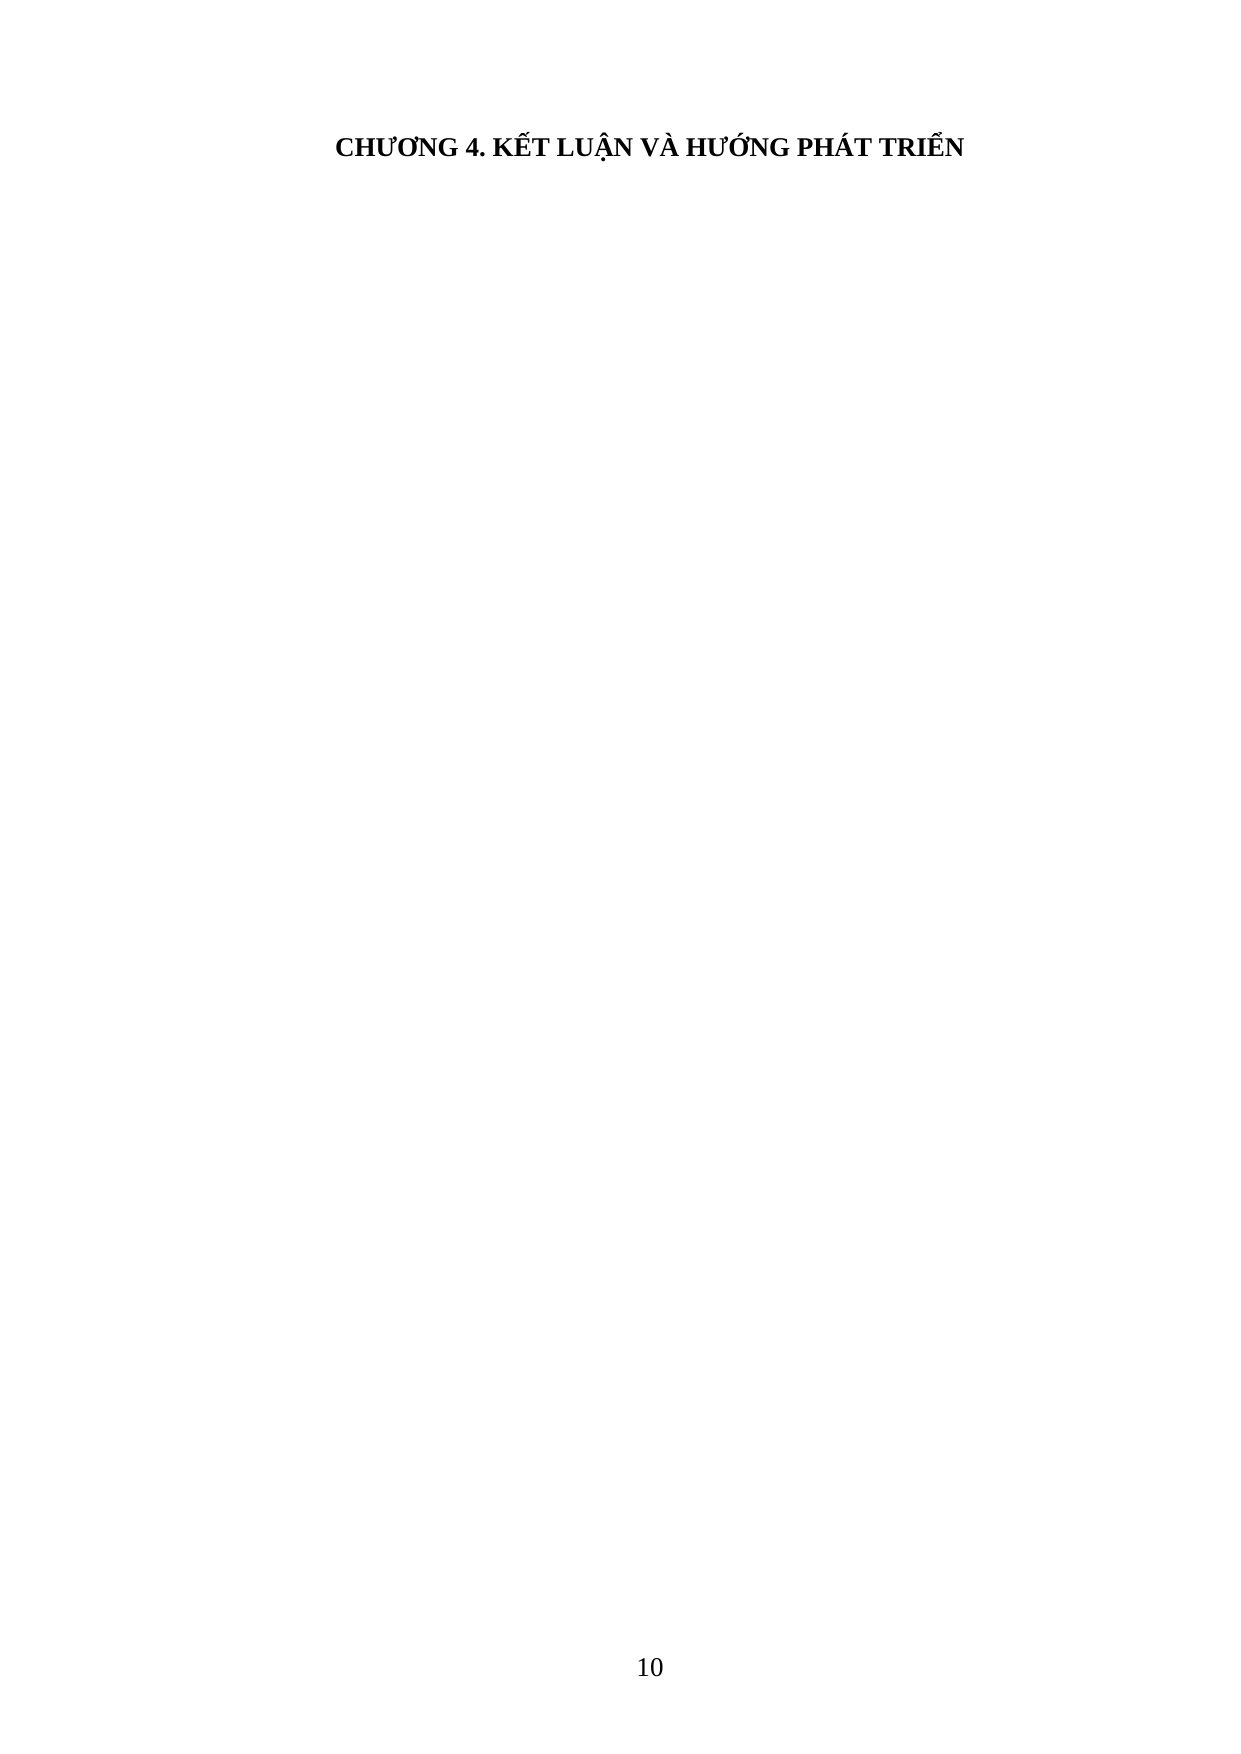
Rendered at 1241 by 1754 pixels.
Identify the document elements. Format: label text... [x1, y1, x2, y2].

subtitle KẾT LUẬN VÀ HƯỚNG PHÁT TRIỂN [207, 131, 1092, 162]
